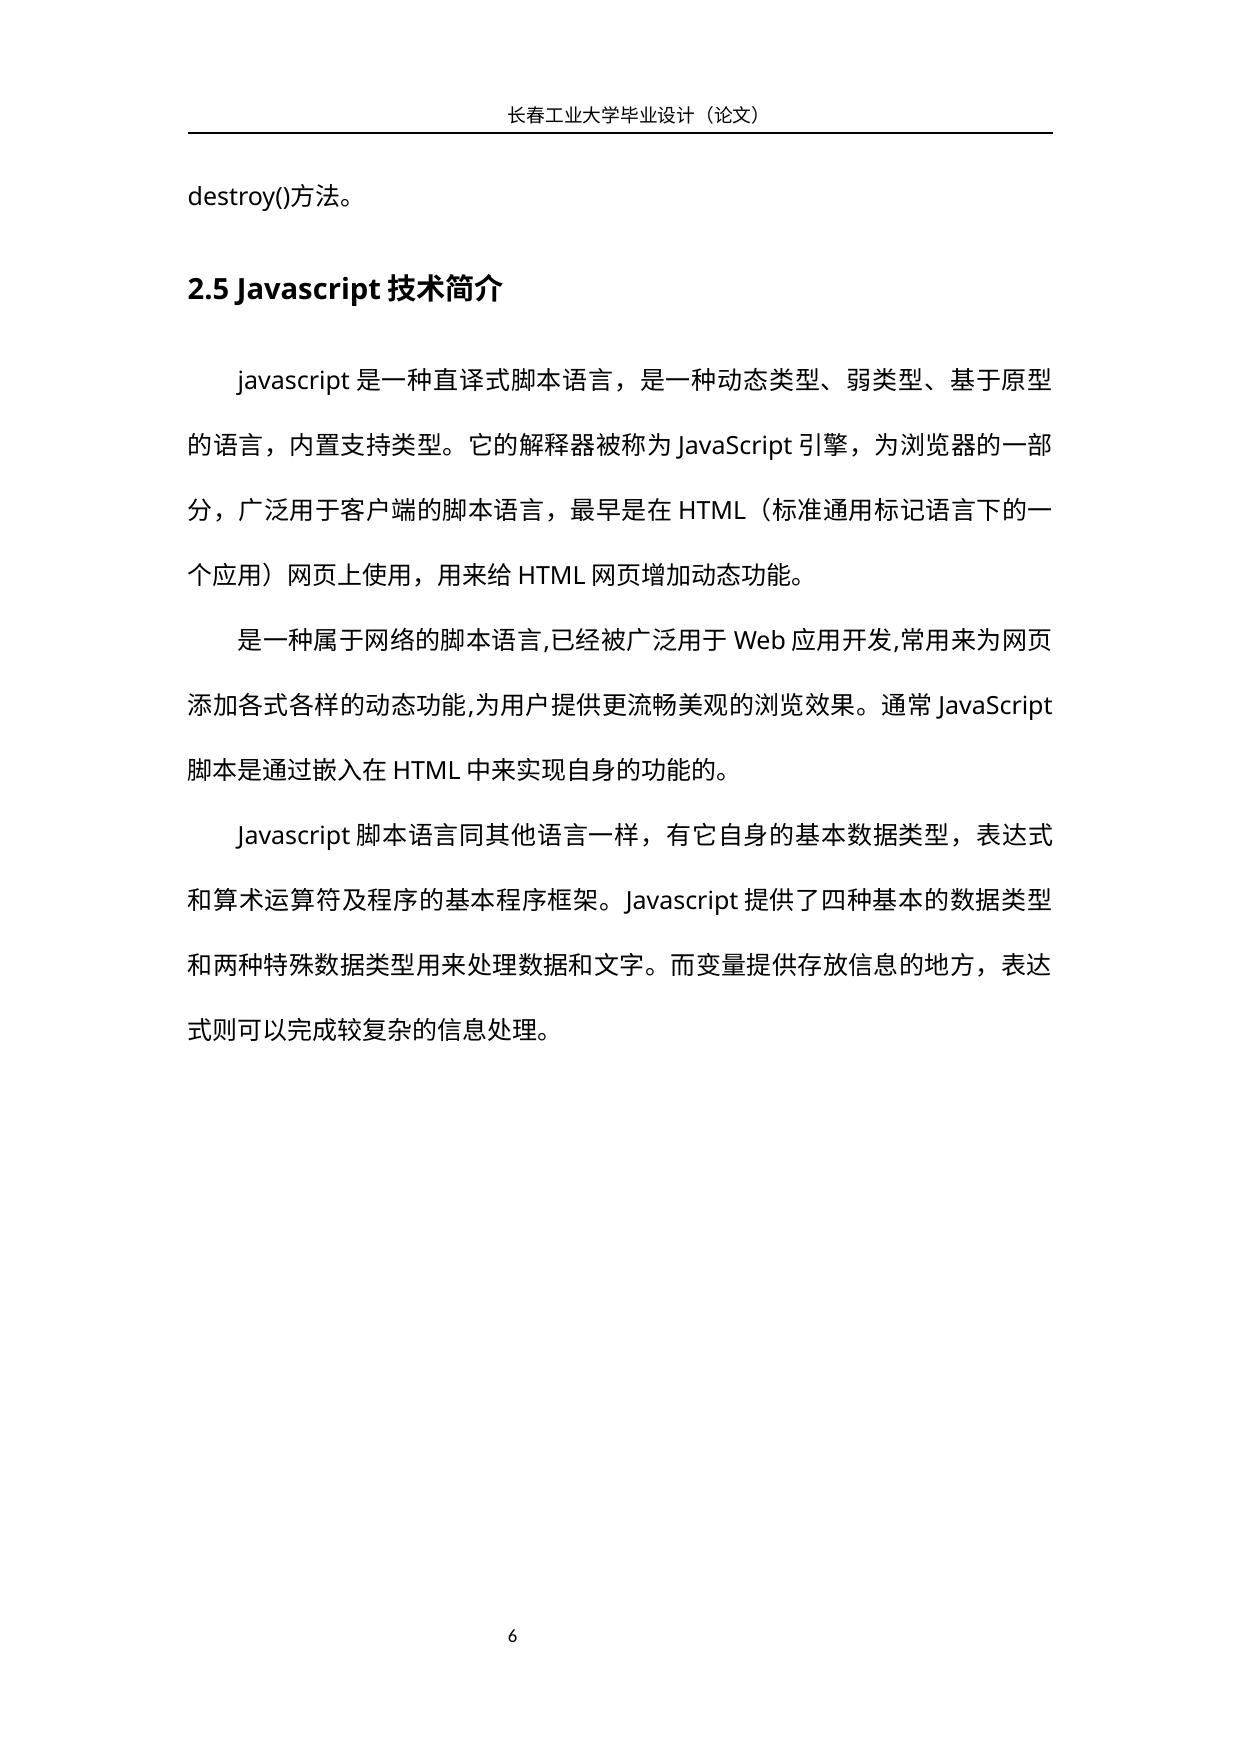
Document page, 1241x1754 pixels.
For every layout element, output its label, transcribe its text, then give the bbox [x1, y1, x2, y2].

subtitle 2.5 Javascript技术简介 [187, 254, 1053, 319]
text javascript是一种直译式脚本语言，是一种动态类型、弱类型、基于原型的语言，内置支持类型。它的解释器被称为JavaScript引擎，为浏览器的一部分，广泛用于客户端的脚本语言，最早是在HTML（标准通用标记语言下的一个应用）网页上使用，用来给HTML网页增加动态功能。 [187, 346, 1053, 606]
text 是一种属于网络的脚本语言,已经被广泛用于Web应用开发,常用来为网页添加各式各样的动态功能,为用户提供更流畅美观的浏览效果。通常JavaScript脚本是通过嵌入在HTML中来实现自身的功能的。 [187, 606, 1053, 801]
text Javascript脚本语言同其他语言一样，有它自身的基本数据类型，表达式和算术运算符及程序的基本程序框架。Javascript提供了四种基本的数据类型和两种特殊数据类型用来处理数据和文字。而变量提供存放信息的地方，表达式则可以完成较复杂的信息处理。 [187, 801, 1053, 1061]
